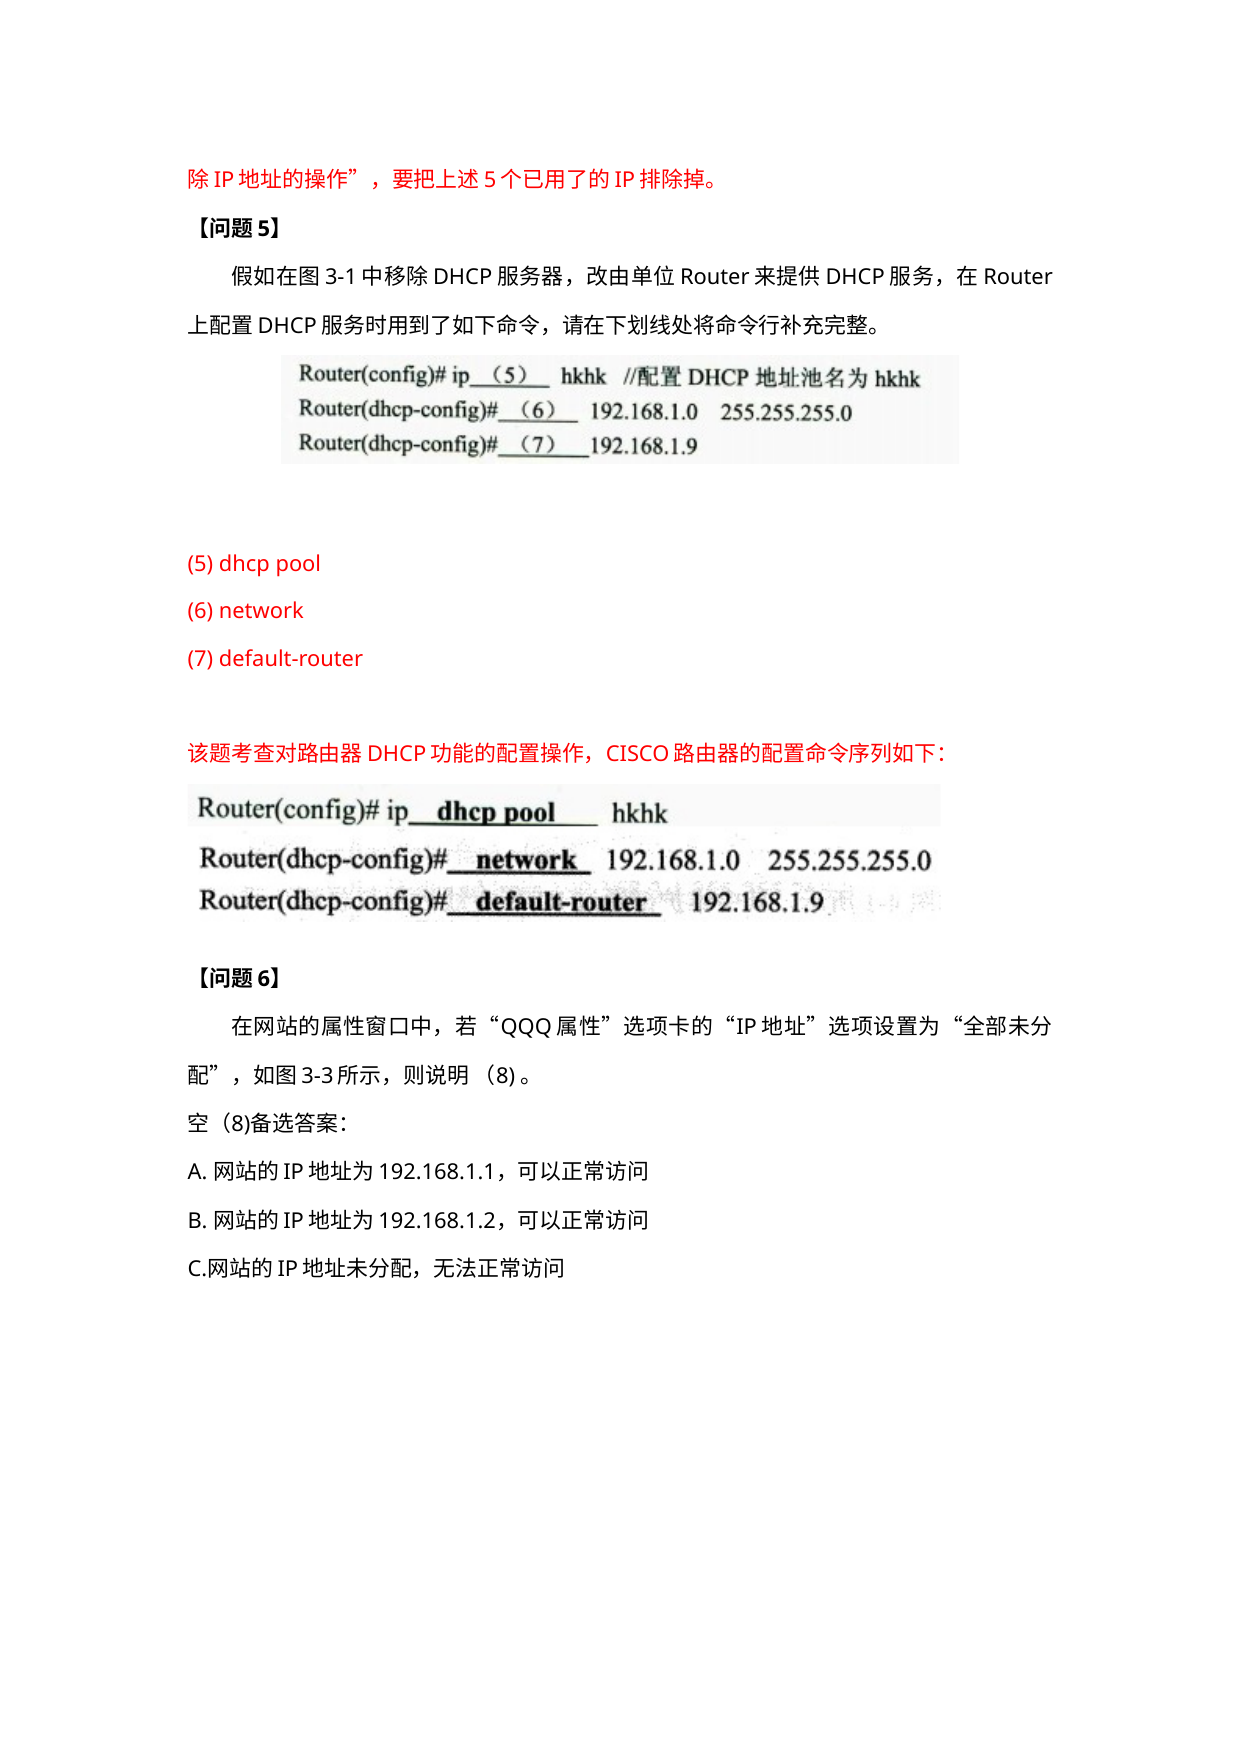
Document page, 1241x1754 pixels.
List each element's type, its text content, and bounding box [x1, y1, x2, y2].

text A. 网站的IP地址为192.168.1.1，可以正常访问 [187, 1154, 1053, 1186]
picture [281, 355, 960, 464]
text 【问题6】 [187, 960, 1053, 993]
text (5) dhcp pool [187, 546, 1053, 579]
text 假如在图3-1中移除DHCP服务器，改由单位Router来提供DHCP服务，在Router 上配置DHCP服务时用到了如下命令，请在下划线处将命令行补充完整。 [187, 259, 1053, 340]
text (6) network [187, 594, 1053, 626]
text B. 网站的IP地址为192.168.1.2，可以正常访问 [187, 1202, 1053, 1235]
text C.网站的IP地址未分配，无法正常访问 [187, 1251, 1053, 1283]
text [187, 162, 1053, 194]
picture [187, 784, 941, 922]
text 在网站的属性窗口中，若“QQQ属性”选项卡的“IP地址”选项设置为“全部未分配”，如图3-3所示，则说明 （8) 。 [187, 1008, 1053, 1090]
text 该题考查对路由器DHCP功能的配置操作，CISCO路由器的配置命令序列如下： [187, 736, 1053, 768]
text 空（8)备选答案： [187, 1106, 1053, 1138]
text 【问题5】 [187, 210, 1053, 243]
text (7) default-router [187, 641, 1053, 674]
